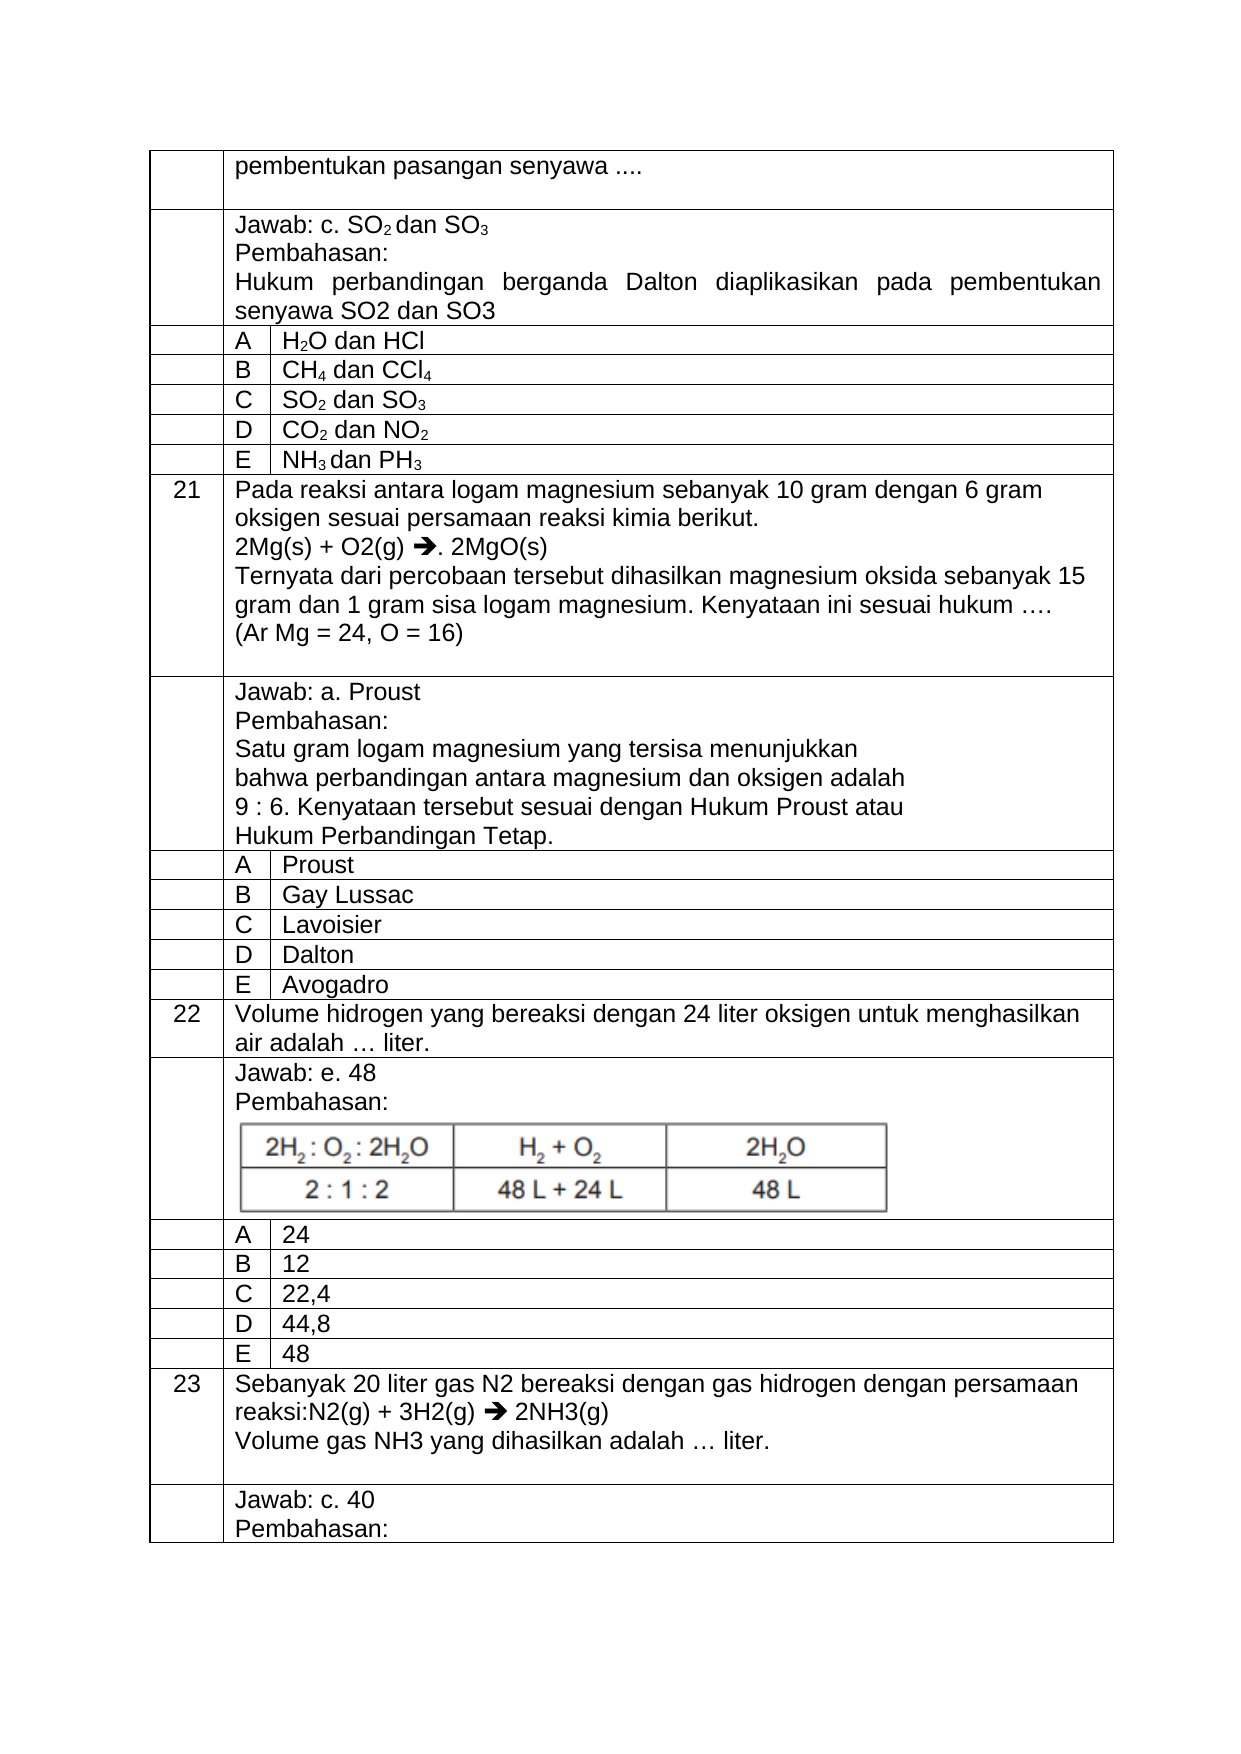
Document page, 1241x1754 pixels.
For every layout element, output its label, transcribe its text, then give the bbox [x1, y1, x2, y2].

table_cell C [224, 385, 270, 414]
table_cell A [224, 326, 270, 354]
table_cell Pada reaksi antara logam magnesium sebanyak 10 gram dengan 6 gram oksigen sesuai persamaan reaksi kimia berikut. 2Mg(s) + O2(g) . 2MgO(s) Ternyata dari percobaan tersebut dihasilkan magnesium oksida sebanyak 15 gram dan 1 gram sisa logam magnesium. Kenyataan ini sesuai hukum …. (Ar Mg = 24, O = 16) [224, 475, 1113, 676]
table_cell B [224, 880, 270, 909]
table_cell [151, 880, 223, 909]
table_cell Jawab: a. Proust Pembahasan: Satu gram logam magnesium yang tersisa menunjukkan bahwa perbandingan antara magnesium dan oksigen adalah 9 : 6. Kenyataan tersebut sesuai dengan Hukum Proust atau Hukum Perbandingan Tetap. [224, 677, 1113, 849]
table_cell [151, 851, 223, 879]
table_cell 20 [151, 151, 223, 208]
table_cell [151, 1339, 223, 1368]
table_cell B [224, 355, 270, 384]
table_cell C [224, 1279, 270, 1308]
table_cell 23 [151, 1369, 223, 1484]
table_cell E [224, 1339, 270, 1368]
table_cell 24 [271, 1220, 1113, 1248]
table_cell [151, 355, 223, 384]
table_cell [151, 1220, 223, 1248]
table_cell E [224, 970, 270, 998]
table_cell E [224, 445, 270, 473]
table_cell Jawab: c. SO2 dan SO3 Pembahasan: Hukum perbandingan berganda Dalton diaplikasikan pada pembentukan senyawa SO2 dan SO3 [224, 210, 1113, 324]
table_cell A [224, 1220, 270, 1248]
table_cell [151, 415, 223, 444]
table_cell 21 [151, 475, 223, 676]
table_cell [151, 677, 223, 849]
table_cell 22,4 [271, 1279, 1113, 1308]
table_cell [151, 940, 223, 969]
table_cell Jawab: c. 40 Pembahasan: [224, 1485, 1113, 1542]
table_cell CH4 dan CCl4 [271, 355, 1113, 384]
table_cell [151, 1309, 223, 1338]
table_cell CO2 dan NO2 [271, 415, 1113, 444]
table_cell D [224, 1309, 270, 1338]
table_cell B [224, 1250, 270, 1278]
table_cell SO2 dan SO3 [271, 385, 1113, 414]
table_cell [151, 970, 223, 998]
table_cell D [224, 415, 270, 444]
table_cell NH3 dan PH3 [271, 445, 1113, 473]
table_cell Avogadro [271, 970, 1113, 998]
table_cell [151, 326, 223, 354]
table_cell 12 [271, 1250, 1113, 1278]
table_cell [151, 385, 223, 414]
table_cell Jawab: e. 48 Pembahasan: [224, 1058, 1113, 1219]
table_cell 44,8 [271, 1309, 1113, 1338]
table_cell [151, 1279, 223, 1308]
table_cell 22 [151, 1000, 223, 1057]
table_cell [151, 445, 223, 473]
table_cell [224, 151, 1113, 208]
table_cell Volume hidrogen yang bereaksi dengan 24 liter oksigen untuk menghasilkan air adalah … liter. [224, 1000, 1113, 1057]
picture [234, 1115, 894, 1219]
table_cell A [224, 851, 270, 879]
table_cell H2O dan HCl [271, 326, 1113, 354]
table_cell Sebanyak 20 liter gas N2 bereaksi dengan gas hidrogen dengan persamaan reaksi:N2(g) + 3H2(g) 2NH3(g) Volume gas NH3 yang dihasilkan adalah … liter. [224, 1369, 1113, 1484]
table_cell C [224, 910, 270, 939]
table_cell [151, 210, 223, 324]
table_cell [151, 910, 223, 939]
table_cell Proust [271, 851, 1113, 879]
table_cell [151, 1058, 223, 1219]
table_cell D [224, 940, 270, 969]
table_cell Gay Lussac [271, 880, 1113, 909]
table_cell 48 [271, 1339, 1113, 1368]
table_cell [151, 1485, 223, 1542]
table_cell Lavoisier [271, 910, 1113, 939]
table_cell Dalton [271, 940, 1113, 969]
table_cell [151, 1250, 223, 1278]
